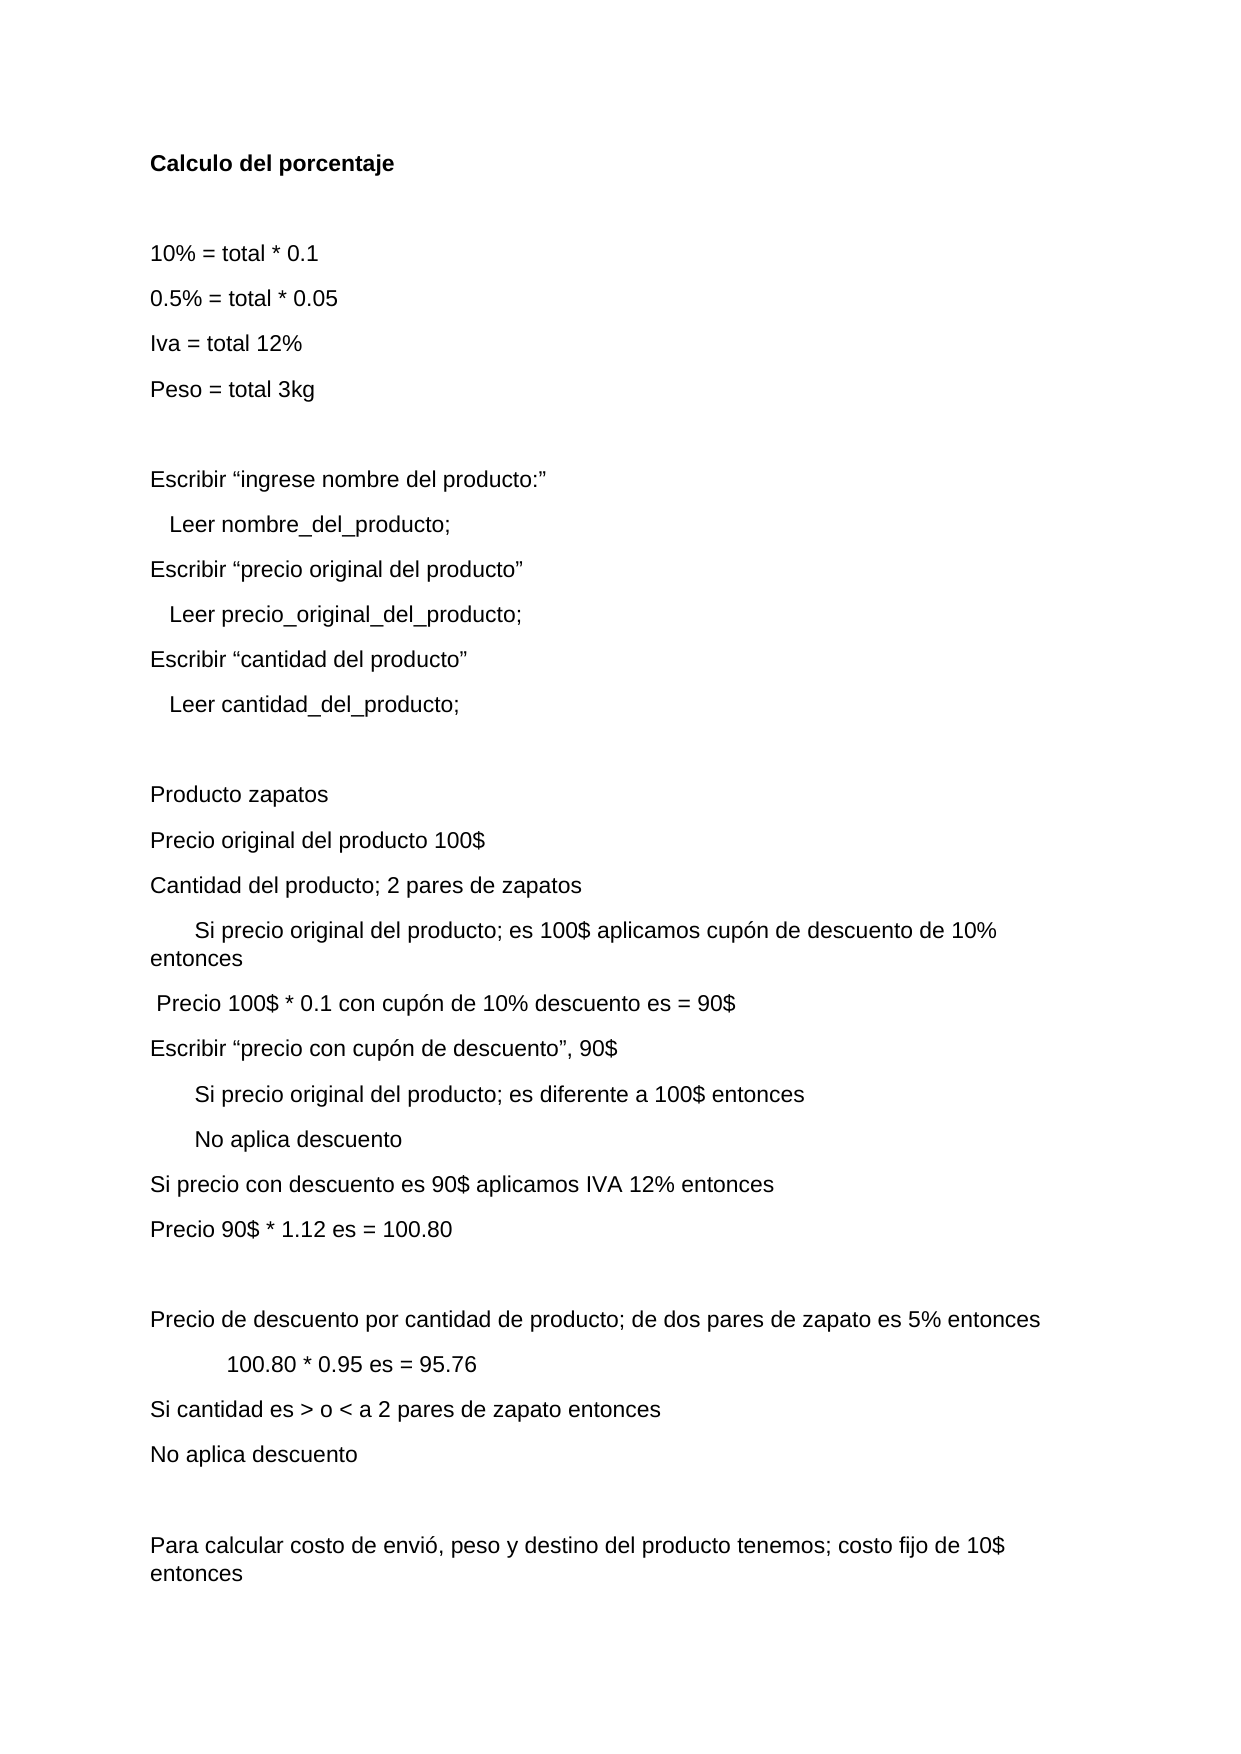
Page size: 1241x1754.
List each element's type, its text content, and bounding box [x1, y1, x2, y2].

text Iva = total 12% [150, 330, 1090, 357]
text Leer precio_original_del_producto; [150, 601, 1090, 627]
text Escribir “cantidad del producto” [150, 646, 1090, 672]
text Si cantidad es > o < a 2 pares de zapato entonces [150, 1396, 1090, 1423]
text Si precio original del producto; es 100$ aplicamos cupón de descuento de 10% entonces [150, 917, 1090, 972]
text Si precio con descuento es 90$ aplicamos IVA 12% entonces [150, 1171, 1090, 1197]
text Si precio original del producto; es diferente a 100$ entonces [150, 1081, 1090, 1107]
text Peso = total 3kg [150, 376, 1090, 402]
text Para calcular costo de envió, peso y destino del producto tenemos; costo fijo de 10$ entonces [150, 1532, 1090, 1586]
text 0.5% = total * 0.05 [150, 285, 1090, 312]
text Precio de descuento por cantidad de producto; de dos pares de zapato es 5% entonces [150, 1306, 1090, 1332]
text Calculo del porcentaje [150, 150, 1090, 176]
text No aplica descuento [150, 1126, 1090, 1152]
text No aplica descuento [150, 1441, 1090, 1468]
text 100.80 * 0.95 es = 95.76 [150, 1351, 1090, 1377]
text Cantidad del producto; 2 pares de zapatos [150, 872, 1090, 898]
text Leer nombre_del_producto; [150, 511, 1090, 537]
text Producto zapatos [150, 781, 1090, 808]
text Escribir “precio con cupón de descuento”, 90$ [150, 1035, 1090, 1062]
text 10% = total * 0.1 [150, 240, 1090, 267]
text Leer cantidad_del_producto; [150, 691, 1090, 718]
text Escribir “ingrese nombre del producto:” [150, 466, 1090, 492]
text Precio 100$ * 0.1 con cupón de 10% descuento es = 90$ [150, 990, 1090, 1017]
text Precio original del producto 100$ [150, 827, 1090, 853]
text Escribir “precio original del producto” [150, 556, 1090, 582]
text Precio 90$ * 1.12 es = 100.80 [150, 1216, 1090, 1242]
